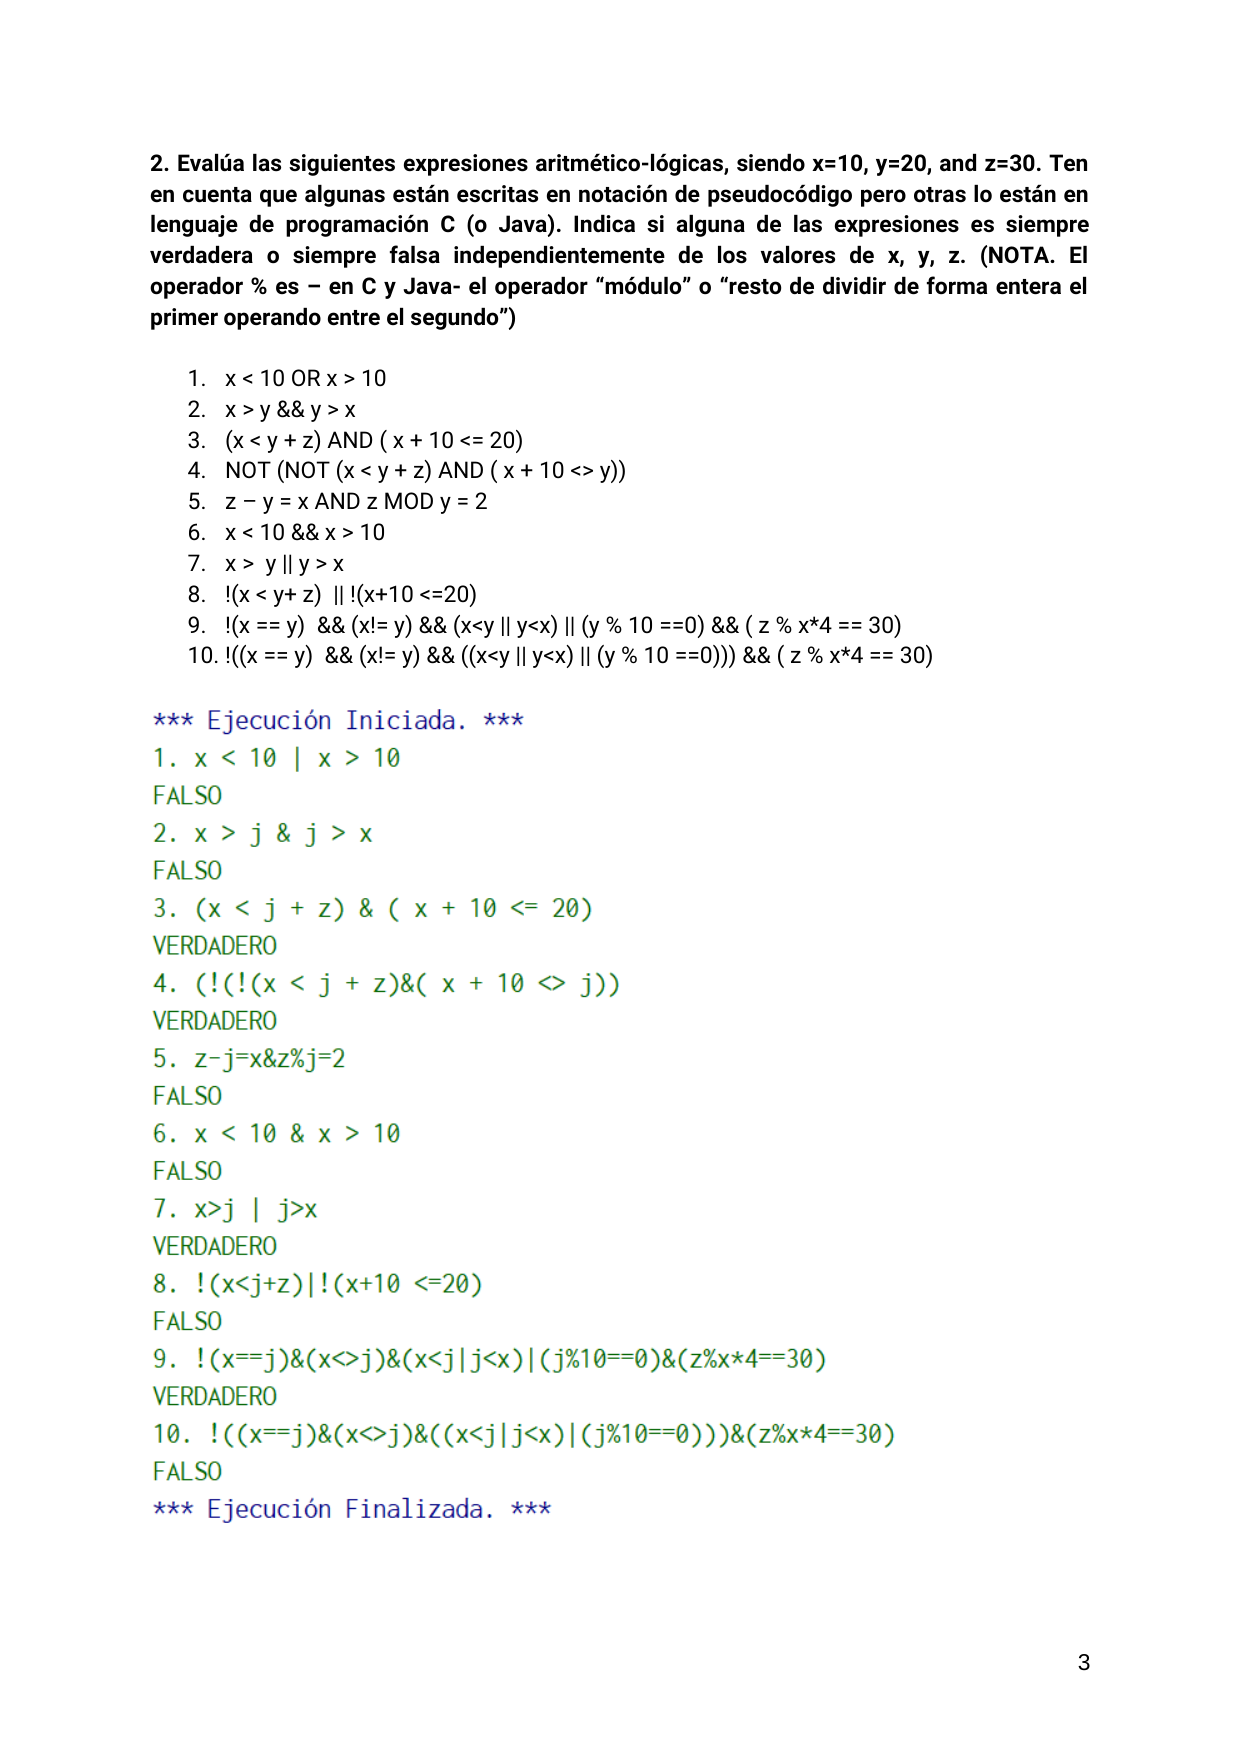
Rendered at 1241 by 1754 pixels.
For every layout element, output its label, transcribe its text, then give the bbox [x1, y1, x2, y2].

list x < 10 OR x > 10 [187, 365, 1090, 392]
list x > y || y > x [187, 550, 1090, 577]
list !((x == y) && (x!= y) && ((x<y || y<x) || (y % 10 ==0))) && ( z % x*4 == 30) [187, 643, 1090, 669]
list NOT (NOT (x < y + z) AND ( x + 10 <> y)) [187, 458, 1090, 484]
list x < 10 && x > 10 [187, 519, 1090, 546]
list x > y && y > x [187, 396, 1090, 423]
picture [150, 703, 903, 1538]
list !(x < y+ z) || !(x+10 <=20) [187, 581, 1090, 608]
list (x < y + z) AND ( x + 10 <= 20) [187, 427, 1090, 454]
text 2. Evalúa las siguientes expresiones aritmético-lógicas, siendo x=10, y=20, and z=30. Ten en cuenta que algunas están escritas en notación de pseudocódigo pero otras lo están en lenguaje de programación C (o Java). Indica si alguna de las expresiones es siempre verdadera o siempre falsa independientemente de los valores de x, y, z. (NOTA. El operador % es – en C y Java- el operador “módulo” o “resto de dividir de forma entera el primer operando entre el segundo”) [150, 150, 1090, 331]
list z – y = x AND z MOD y = 2 [187, 488, 1090, 515]
list !(x == y) && (x!= y) && (x<y || y<x) || (y % 10 ==0) && ( z % x*4 == 30) [187, 612, 1090, 639]
